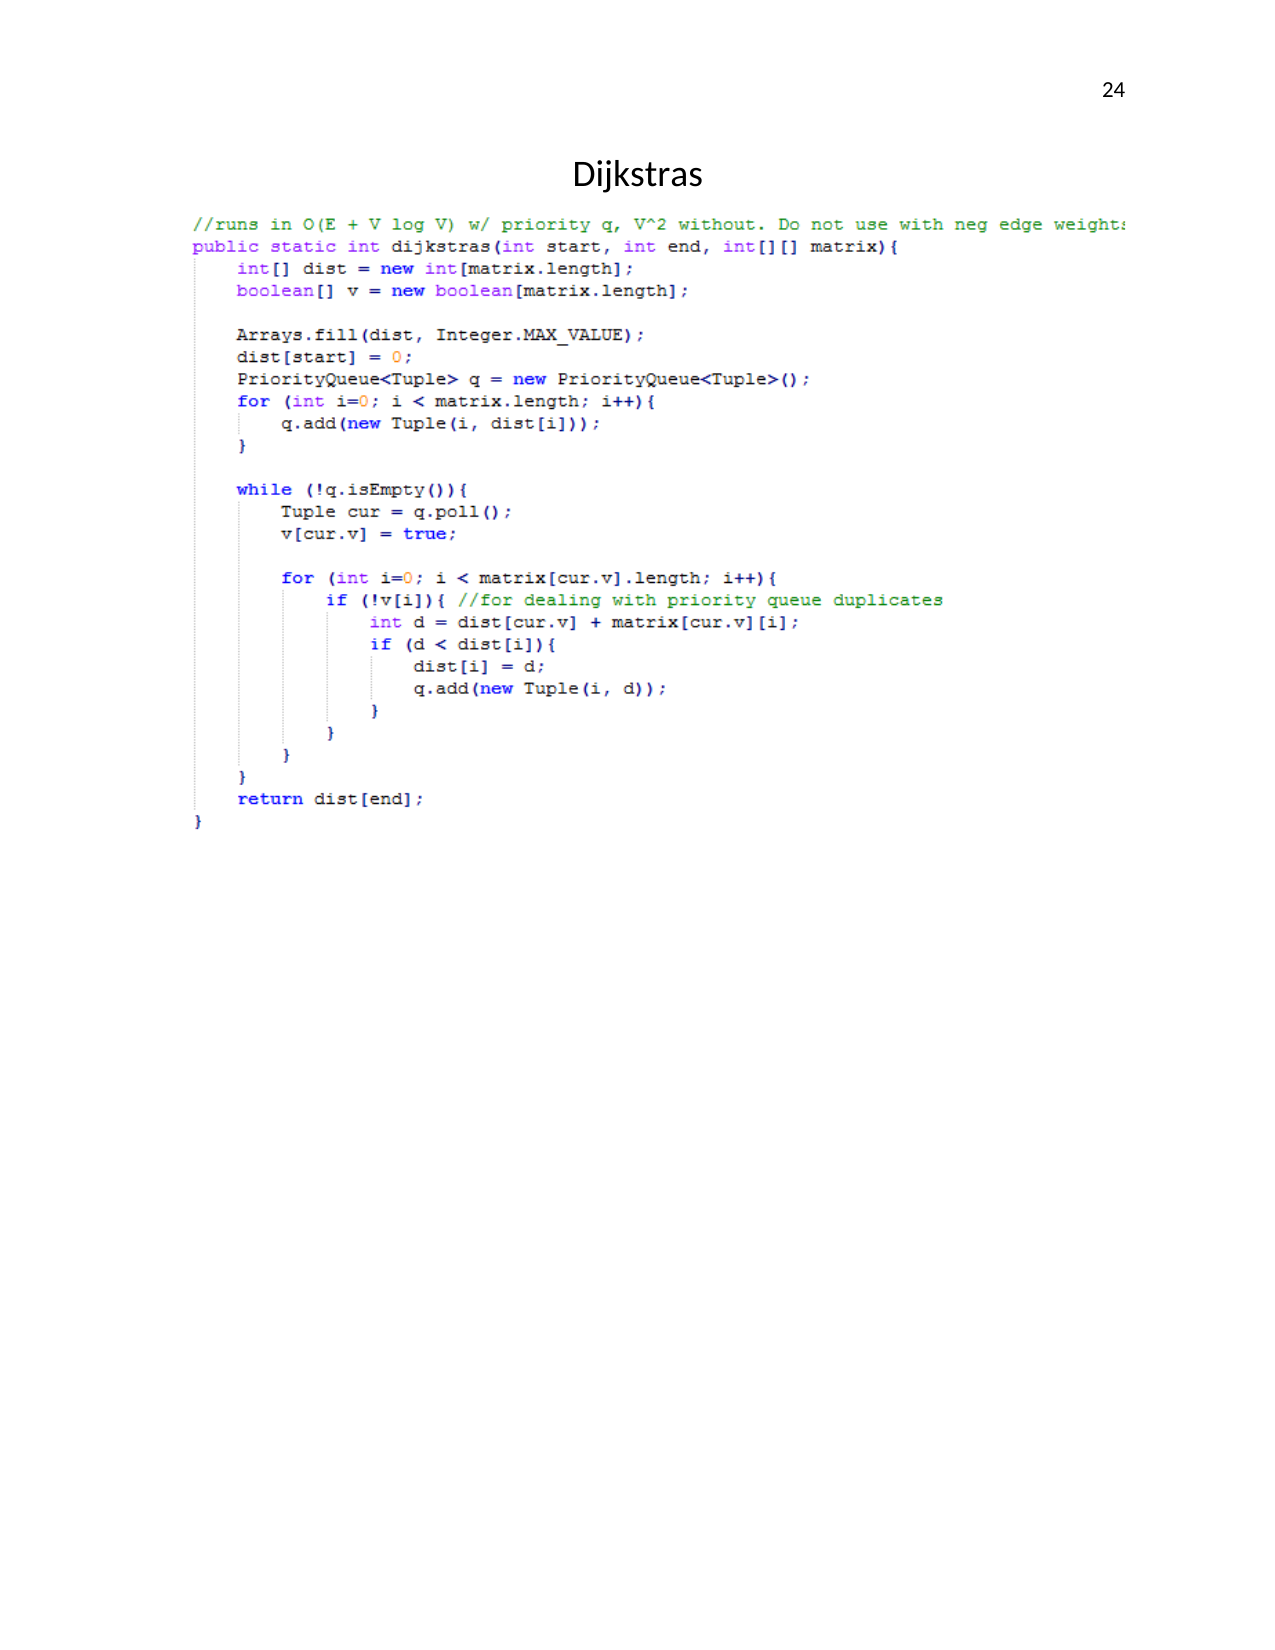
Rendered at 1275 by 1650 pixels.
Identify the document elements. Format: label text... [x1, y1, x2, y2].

text Dijkstras [150, 150, 1125, 196]
picture [150, 216, 1125, 843]
